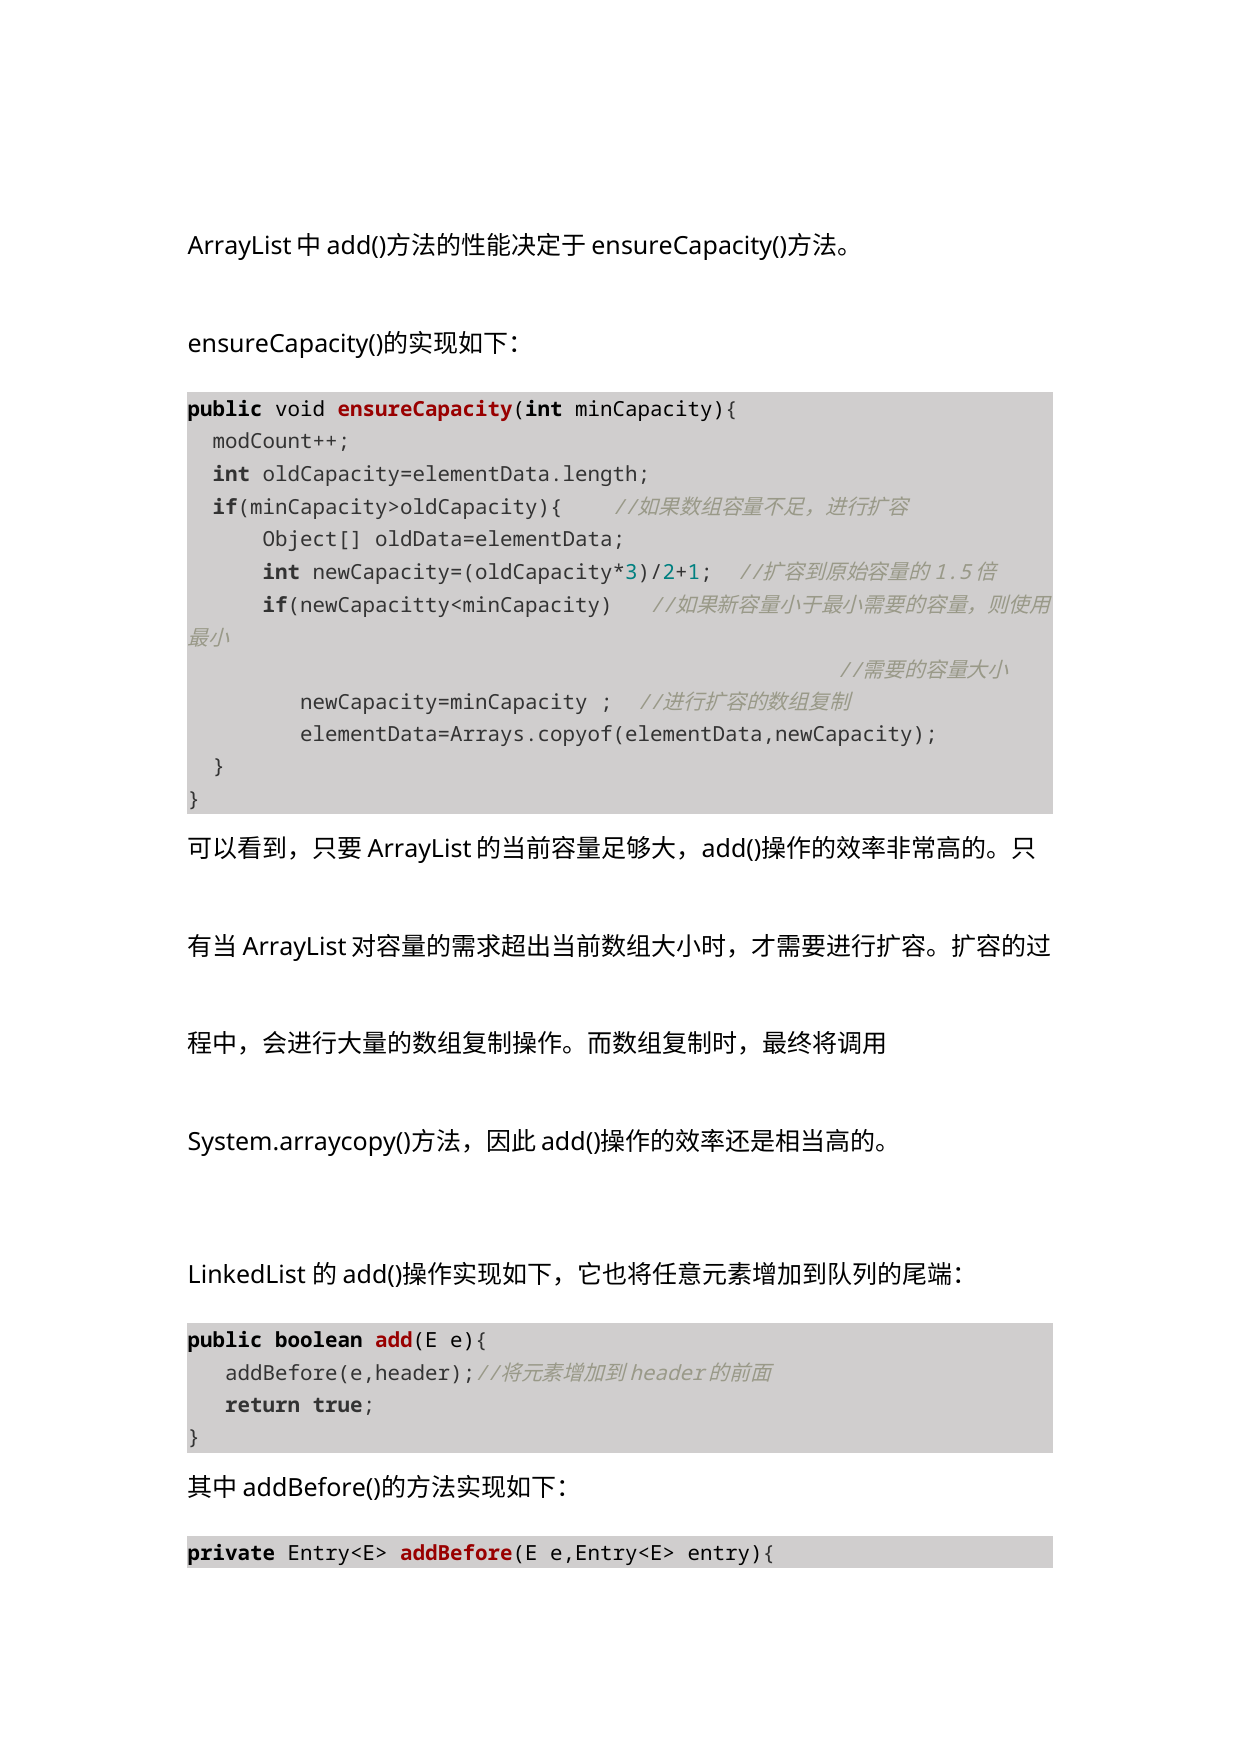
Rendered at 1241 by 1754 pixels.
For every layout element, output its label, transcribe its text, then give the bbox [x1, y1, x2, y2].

text public boolean add(E e){ [187, 1323, 1053, 1355]
text public void ensureCapacity(int minCapacity){ [187, 392, 1053, 424]
text modCount++; int oldCapacity=elementData.length; if(minCapacity>oldCapacity){ //如果数组容量不足，进行扩容 Object[] oldData=elementData; int newCapacity=(oldCapacity*3)/2+1; //扩容到原始容量的1.5倍 if(newCapacitty<minCapacity) //如果新容量小于最小需要的容量，则使用最小 //需要的容量大小 newCapacity=minCapacity ; //进行扩容的数组复制 elementData=Arrays.copyof(elementData,newCapacity); } } [187, 424, 1053, 814]
text private Entry<E> addBefore(E e,Entry<E> entry){ [187, 1536, 1053, 1568]
text 其中addBefore()的方法实现如下： [187, 1453, 1053, 1518]
text addBefore(e,header);//将元素增加到header的前面 return true; } [187, 1355, 1053, 1453]
text 可以看到，只要ArrayList的当前容量足够大，add()操作的效率非常高的。只有当ArrayList对容量的需求超出当前数组大小时，才需要进行扩容。扩容的过程中，会进行大量的数组复制操作。而数组复制时，最终将调用System.arraycopy()方法，因此add()操作的效率还是相当高的。 [187, 814, 1053, 1172]
text ArrayList中add()方法的性能决定于ensureCapacity()方法。ensureCapacity()的实现如下： [187, 211, 1053, 374]
text LinkedList 的add()操作实现如下，它也将任意元素增加到队列的尾端： [187, 1240, 1053, 1305]
